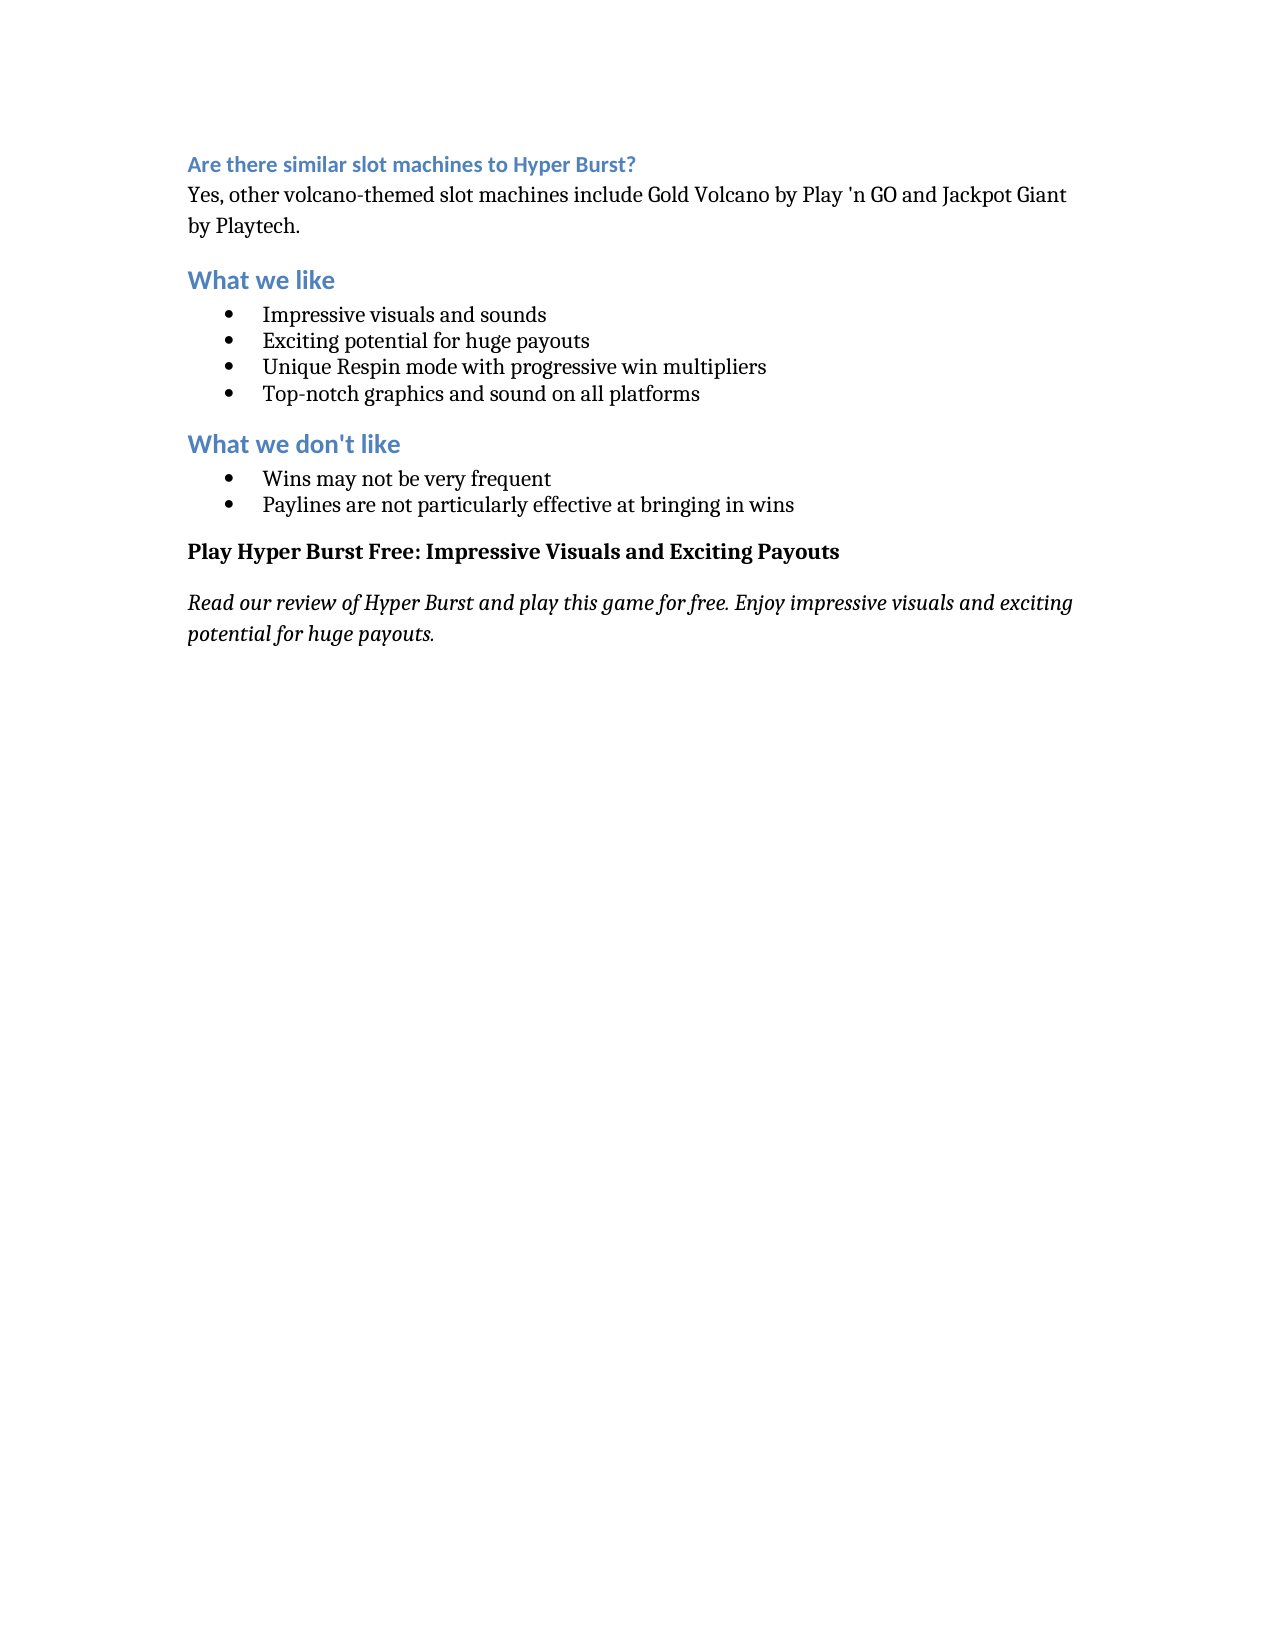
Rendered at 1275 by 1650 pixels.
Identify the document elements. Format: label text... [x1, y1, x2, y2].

list Wins may not be very frequent [225, 466, 1087, 492]
list Top-notch graphics and sound on all platforms [225, 380, 1087, 407]
text Yes, other volcano-themed slot machines include Gold Volcano by Play 'n GO and Jackpot Giant by Playtech. [187, 182, 1087, 239]
list Paylines are not particularly effective at bringing in wins [225, 492, 1087, 518]
subtitle What we don't like [187, 428, 1087, 461]
list Impressive visuals and sounds [225, 301, 1087, 328]
text Play Hyper Burst Free: Impressive Visuals and Exciting Payouts [187, 539, 1087, 565]
subtitle Are there similar slot machines to Hyper Burst? [187, 150, 1087, 178]
text Read our review of Hyper Burst and play this game for free. Enjoy impressive visuals and exciting potential for huge payouts. [187, 590, 1087, 647]
list Unique Respin mode with progressive win multipliers [225, 354, 1087, 380]
subtitle What we like [187, 263, 1087, 296]
list Exciting potential for huge payouts [225, 328, 1087, 354]
